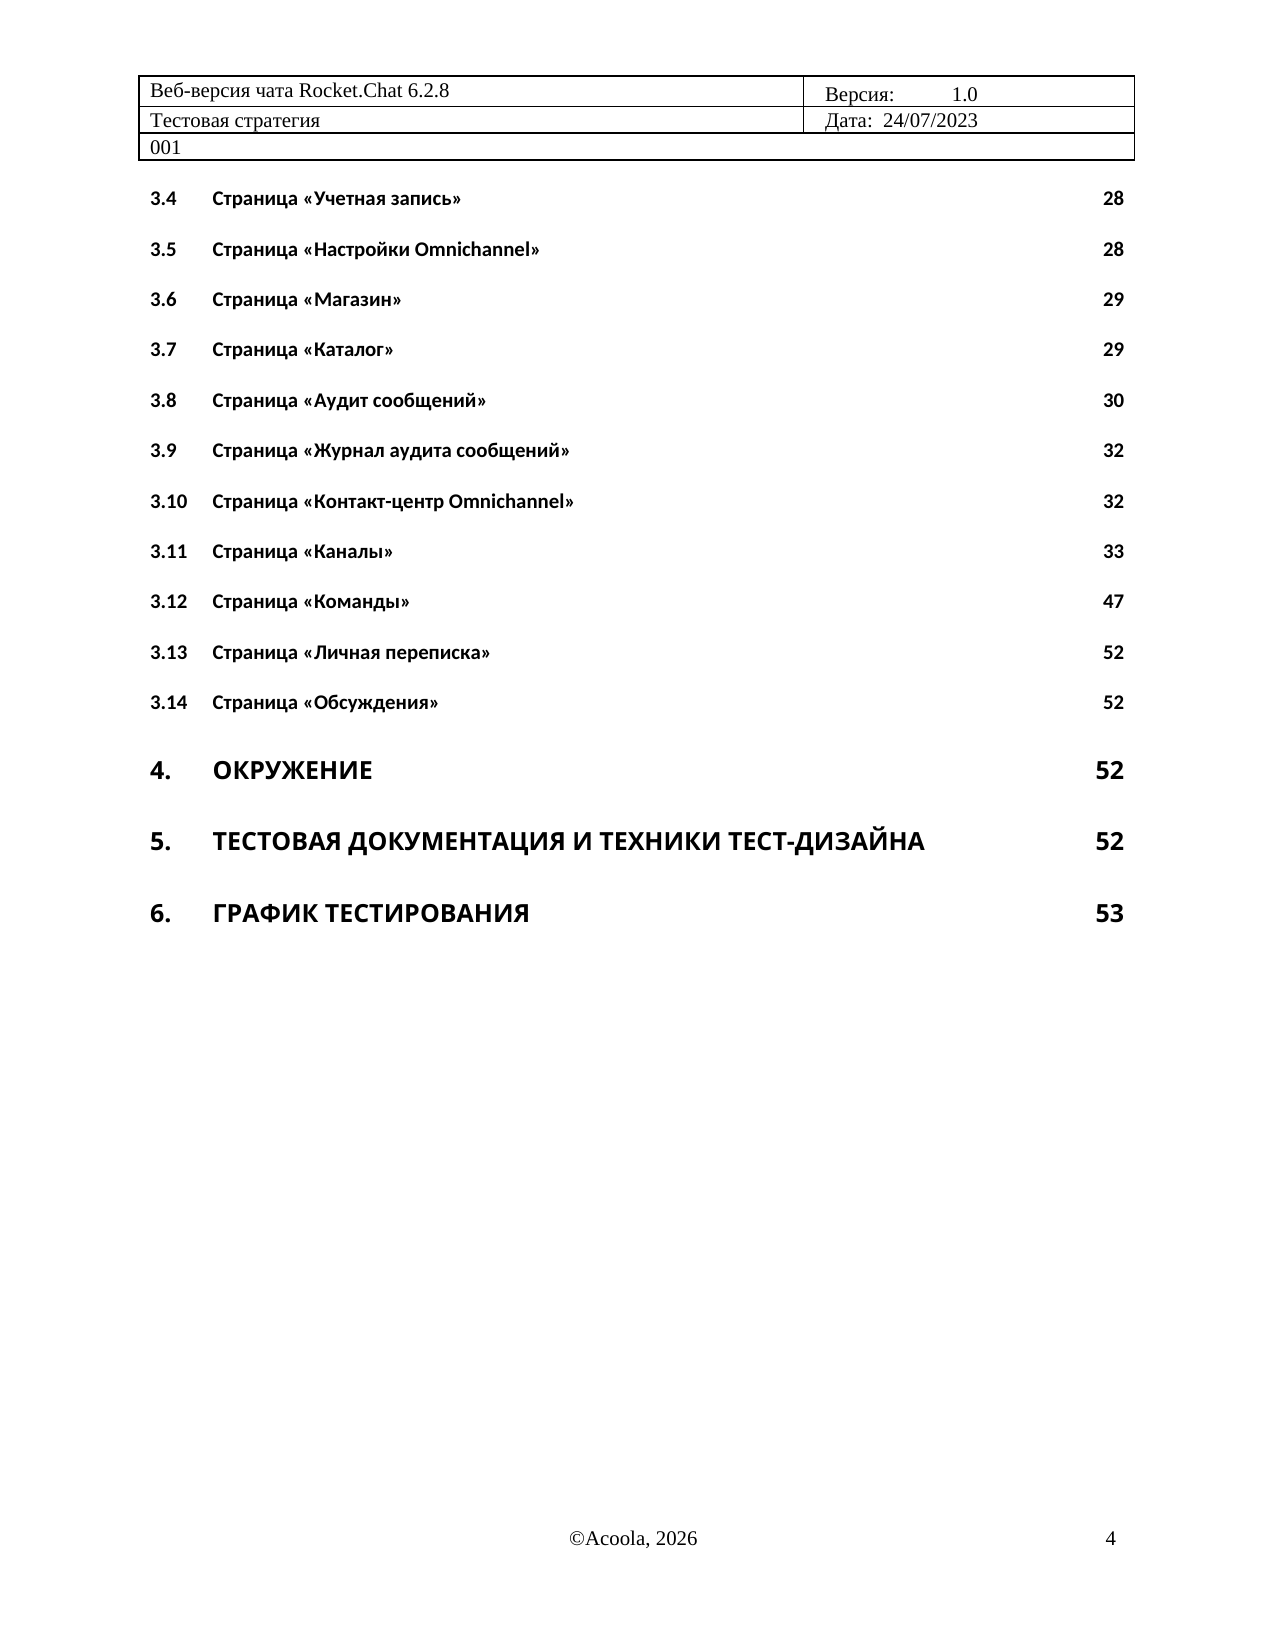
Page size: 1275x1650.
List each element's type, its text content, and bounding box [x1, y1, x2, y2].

text 3.8 Страница «Аудит сообщений» 30 [150, 387, 1125, 412]
text 3.9 Страница «Журнал аудита сообщений» 32 [150, 437, 1125, 463]
text 6. График тестирования 53 [150, 896, 1125, 930]
text 3.4 Страница «Учетная запись» 28 [150, 185, 1125, 211]
text 3.12 Страница «Команды» 47 [150, 589, 1125, 614]
text 5. Тестовая документация и техники тест-дизайна 52 [150, 824, 1125, 858]
text 3.11 Страница «Каналы» 33 [150, 538, 1125, 564]
text 3.5 Страница «Настройки Omnichannel» 28 [150, 236, 1125, 261]
text 3.14 Страница «Обсуждения» 52 [150, 689, 1125, 715]
text 3.10 Cтраница «Контакт-центр Omnichannel» 32 [150, 488, 1125, 513]
text 3.13 Страница «Личная переписка» 52 [150, 639, 1125, 664]
text 3.7 Страница «Каталог» 29 [150, 337, 1125, 362]
text 3.6 Страница «Магазин» 29 [150, 286, 1125, 312]
text 4. Окружение 52 [150, 752, 1125, 787]
